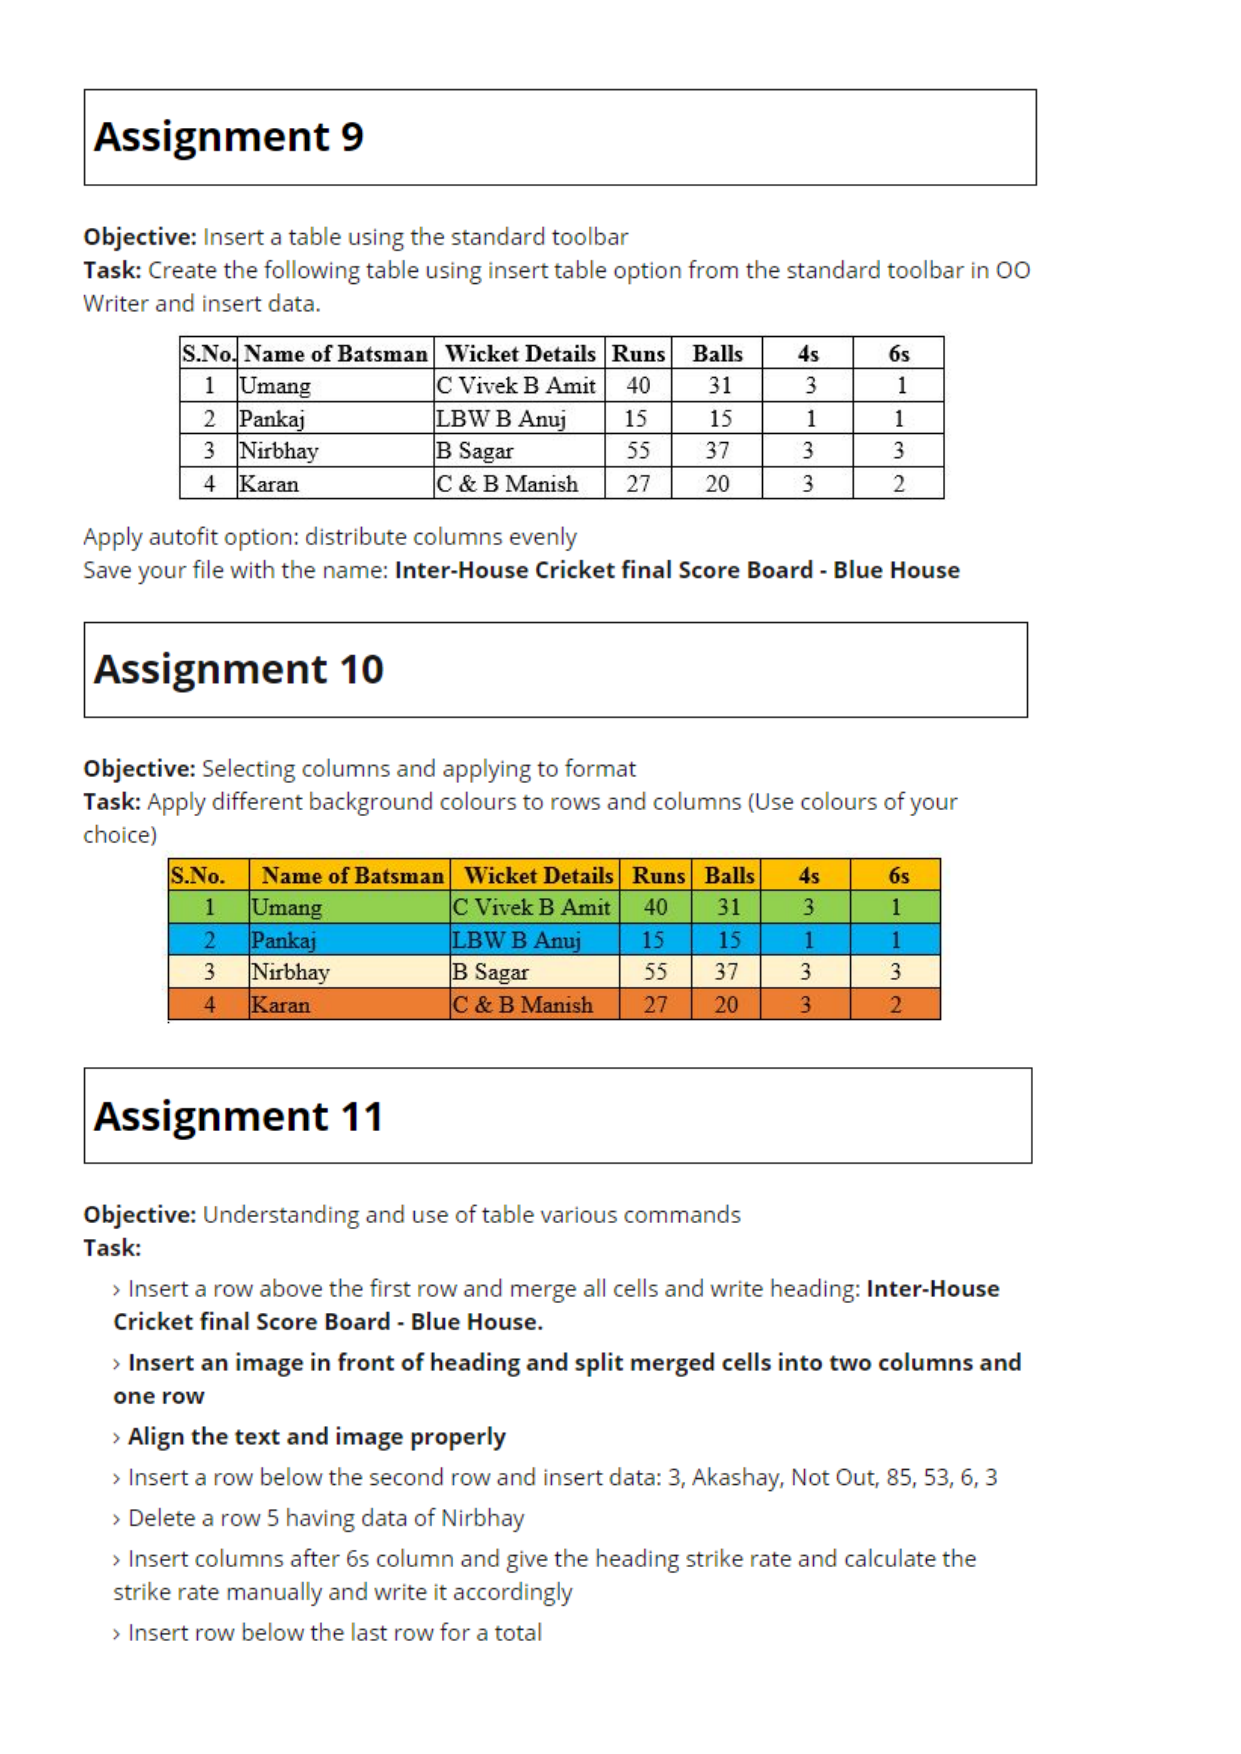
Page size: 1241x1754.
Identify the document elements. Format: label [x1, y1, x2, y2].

picture [75, 1052, 1050, 1653]
picture [75, 75, 1050, 592]
picture [75, 610, 1050, 1034]
